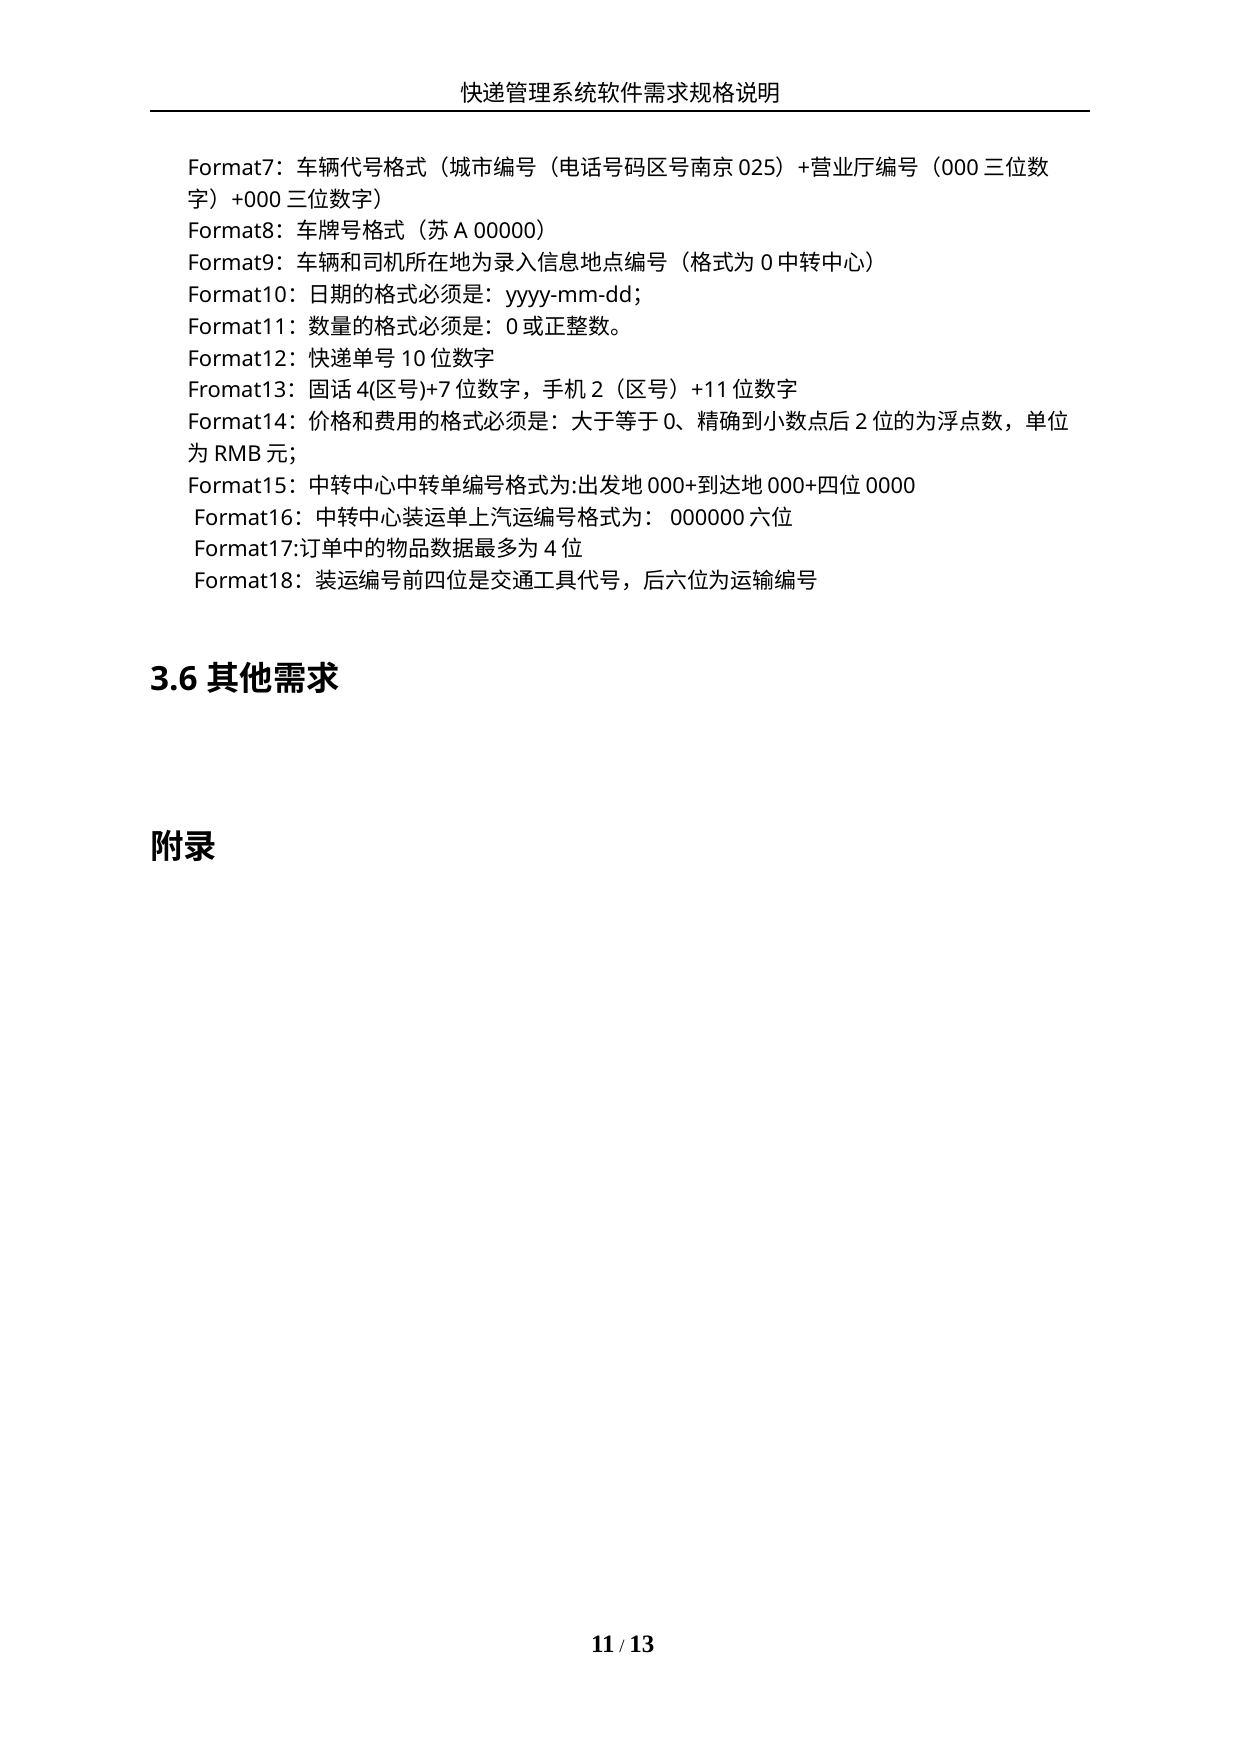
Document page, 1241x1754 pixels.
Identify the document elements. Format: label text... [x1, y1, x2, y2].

list Format10：日期的格式必须是：yyyy-mm-dd； [187, 277, 1090, 309]
list Format15：中转中心中转单编号格式为:出发地000+到达地000+四位0000 [187, 468, 1090, 499]
text Format18：装运编号前四位是交通工具代号，后六位为运输编号 [194, 563, 1090, 595]
subtitle 3.6 其他需求 [150, 652, 1090, 700]
text Format17:订单中的物品数据最多为4位 [194, 531, 1090, 563]
list Format11：数量的格式必须是：0或正整数。 [187, 309, 1090, 341]
list Format7：车辆代号格式（城市编号（电话号码区号南京025）+营业厅编号（000三位数字）+000三位数字） [187, 150, 1090, 213]
list Format14：价格和费用的格式必须是：大于等于0、精确到小数点后2位的为浮点数，单位为RMB元； [187, 404, 1090, 468]
list Format8：车牌号格式（苏A 00000） [187, 213, 1090, 245]
subtitle 附录 [150, 819, 1090, 868]
list Fromat13：固话4(区号)+7位数字，手机2（区号）+11位数字 [187, 372, 1090, 404]
list Format9：车辆和司机所在地为录入信息地点编号（格式为 0中转中心） [187, 245, 1090, 277]
text Format16：中转中心装运单上汽运编号格式为： 000000六位 [194, 499, 1090, 531]
list Format12：快递单号10位数字 [187, 341, 1090, 372]
